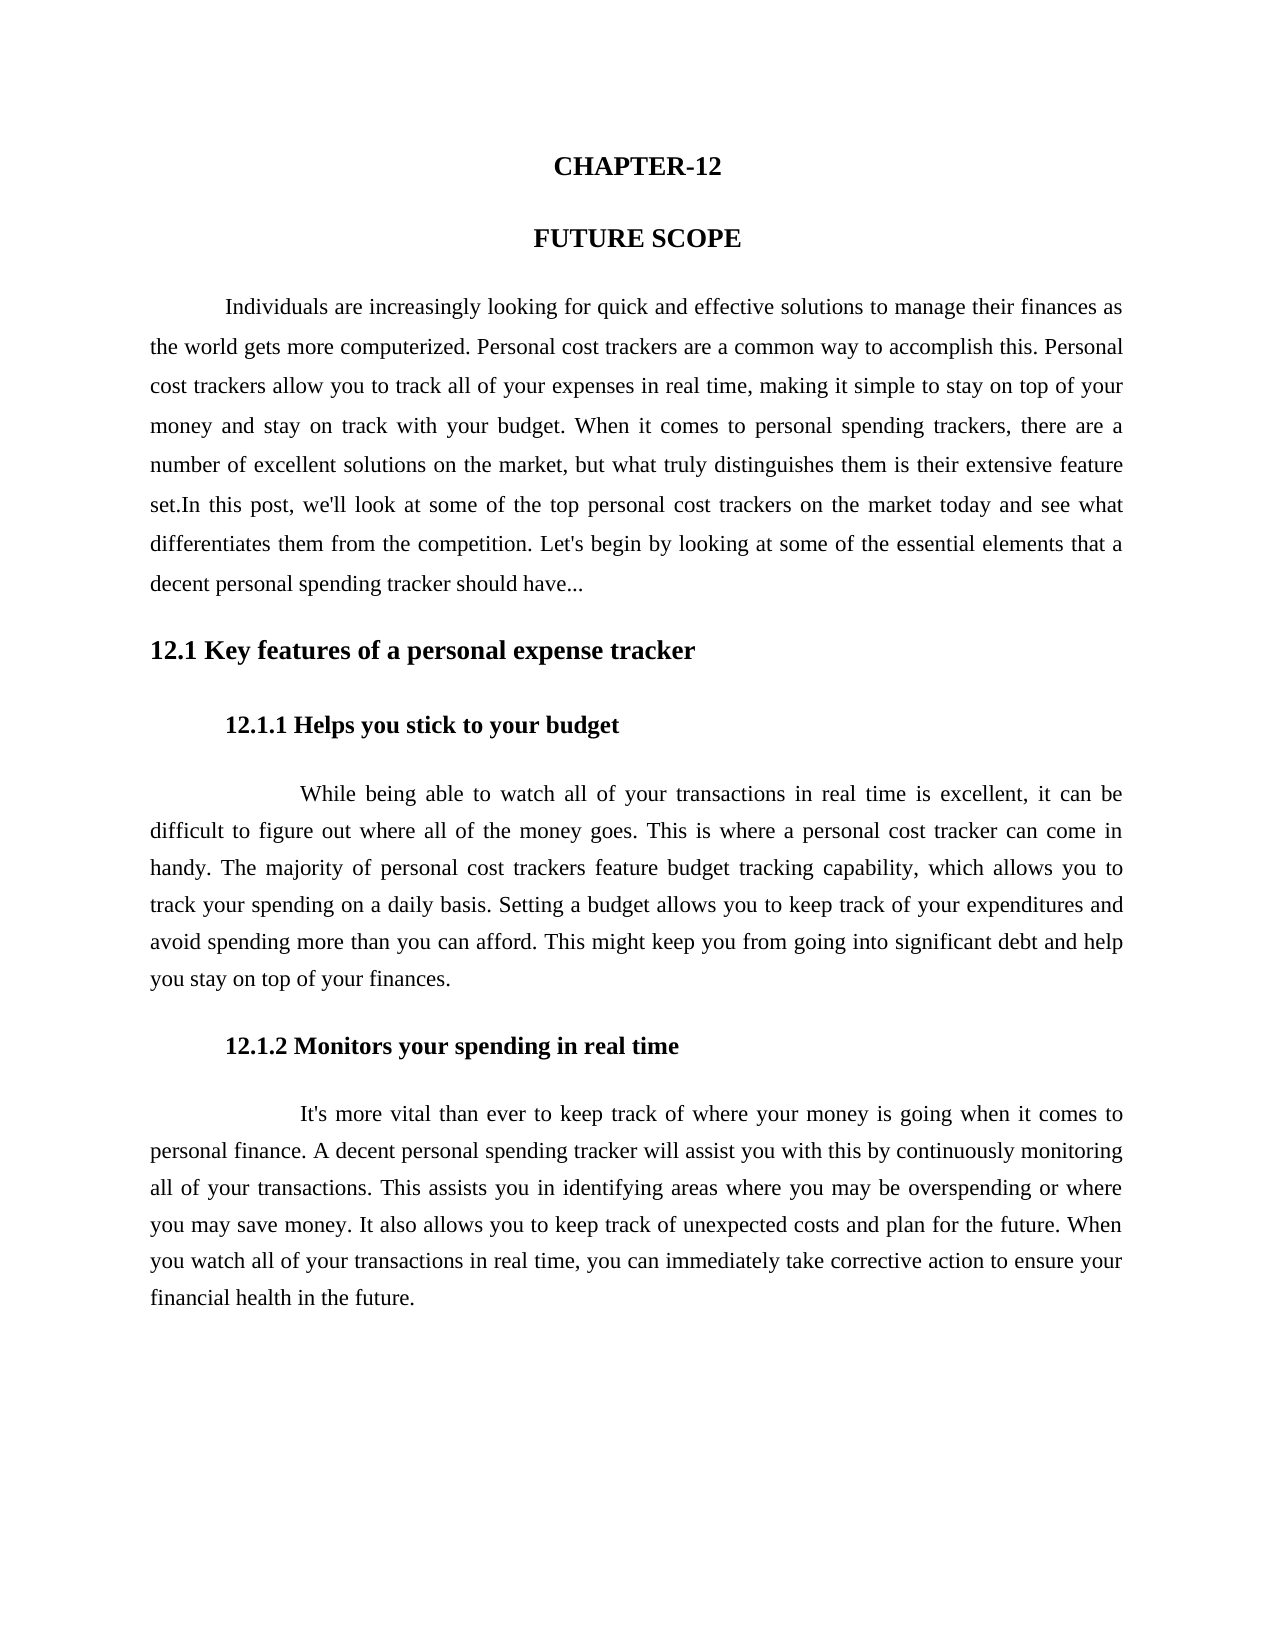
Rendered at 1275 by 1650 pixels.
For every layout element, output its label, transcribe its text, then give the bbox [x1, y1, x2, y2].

text 12.1.2 Monitors your spending in real time [150, 1031, 1125, 1059]
text It's more vital than ever to keep track of where your money is going when it comes to personal finance. A decent personal spending tracker will assist you with this by continuously monitoring all of your transactions. This assists you in identifying areas where you may be overspending or where you may save money. It also allows you to keep track of unexpected costs and plan for the future. When you watch all of your transactions in real time, you can immediately take corrective action to ensure your financial health in the future. [150, 1100, 1125, 1311]
text 12.1 Key features of a personal expense tracker [150, 634, 1125, 665]
text While being able to watch all of your transactions in real time is excellent, it can be difficult to figure out where all of the money goes. This is where a personal cost tracker can come in handy. The majority of personal cost trackers feature budget tracking capability, which allows you to track your spending on a daily basis. Setting a budget allows you to keep track of your expenditures and avoid spending more than you can afford. This might keep you from going into significant debt and help you stay on top of your finances. [150, 780, 1125, 991]
text 12.1.1 Helps you stick to your budget [150, 710, 1125, 739]
text CHAPTER-12 [150, 150, 1125, 181]
text Individuals are increasingly looking for quick and effective solutions to manage their finances as the world gets more computerized. Personal cost trackers are a common way to accomplish this. Personal cost trackers allow you to track all of your expenses in real time, making it simple to stay on top of your money and stay on track with your budget. When it comes to personal spending trackers, there are a number of excellent solutions on the market, but what truly distinguishes them is their extensive feature set.In this post, we'll look at some of the top personal cost trackers on the market today and see what differentiates them from the competition. Let's begin by looking at some of the essential elements that a decent personal spending tracker should have... [150, 293, 1125, 596]
text FUTURE SCOPE [150, 222, 1125, 253]
